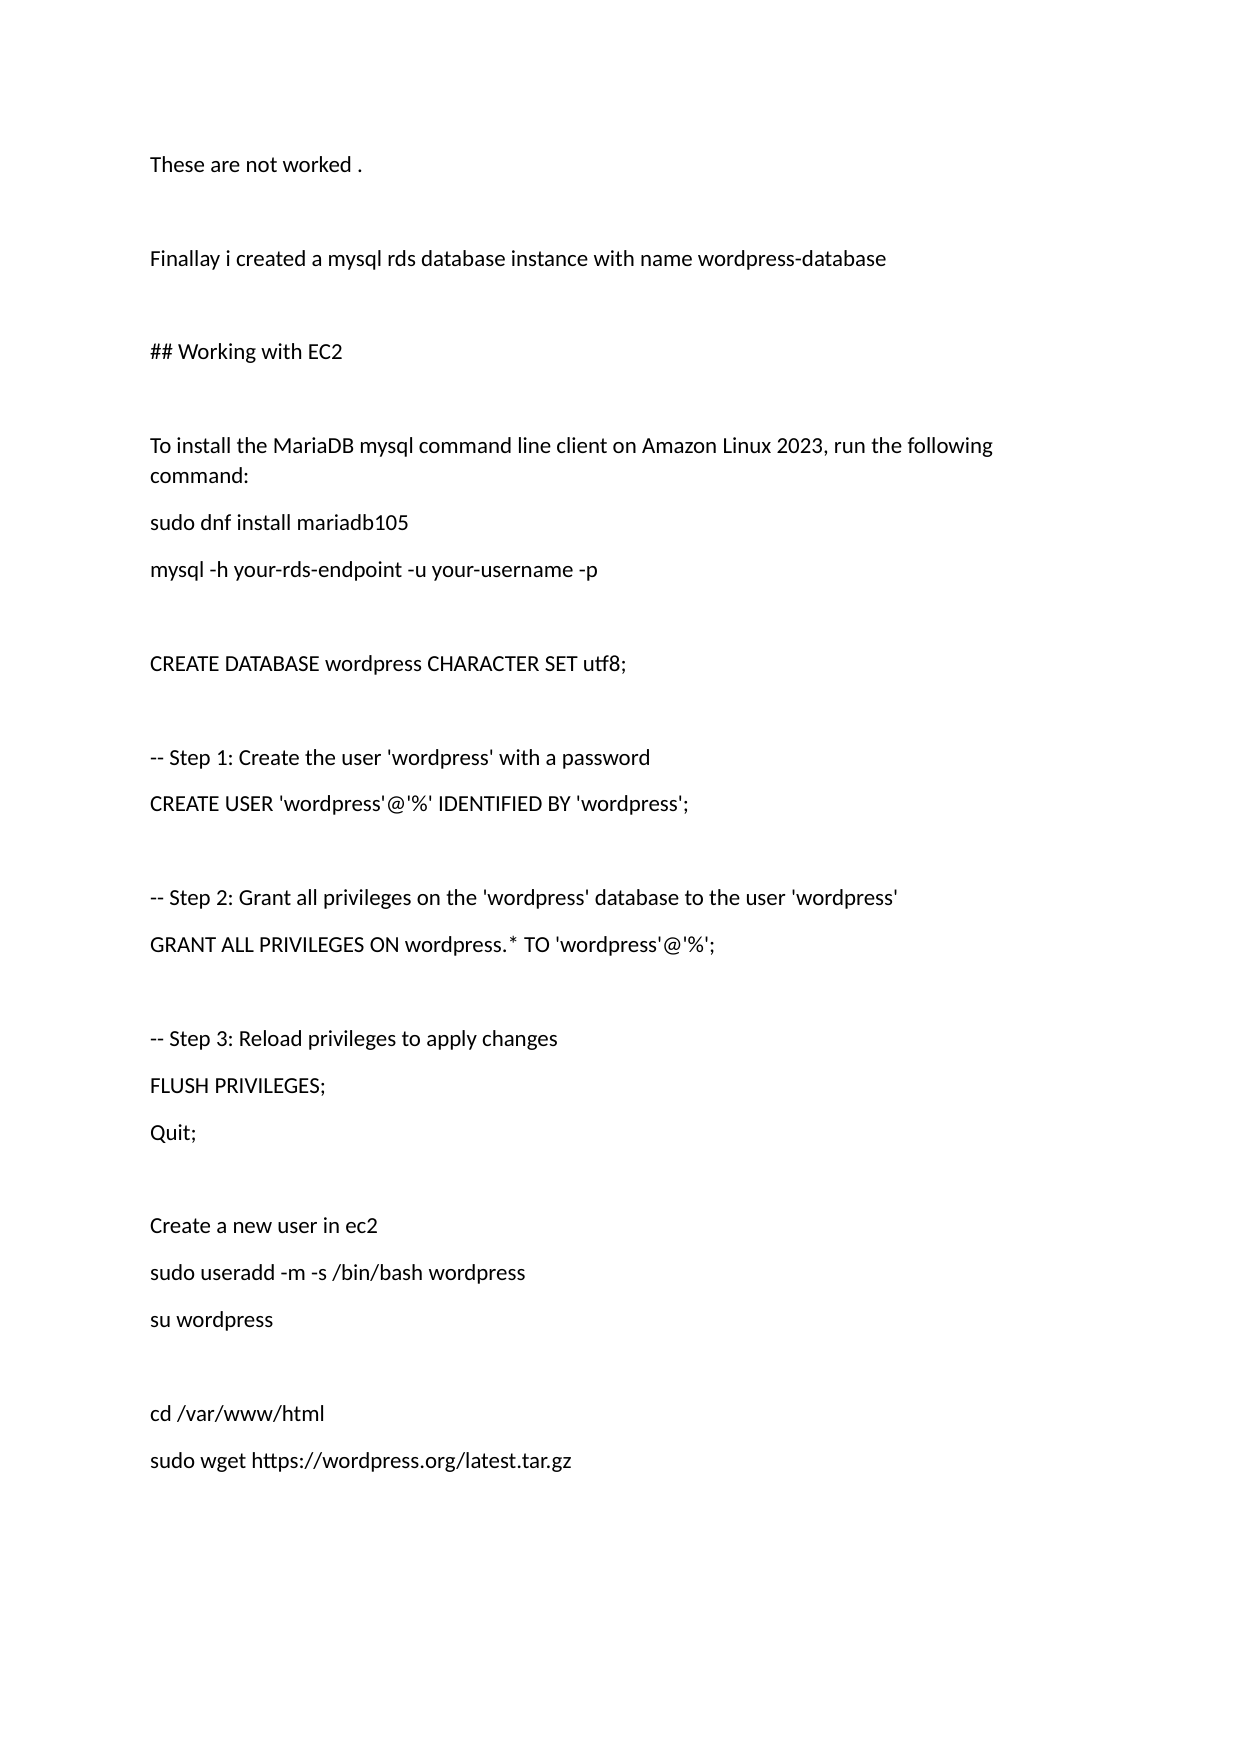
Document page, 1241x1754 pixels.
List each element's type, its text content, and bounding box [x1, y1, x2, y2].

text FLUSH PRIVILEGES; [150, 1071, 1090, 1099]
text sudo dnf install mariadb105 [150, 508, 1090, 536]
text sudo useradd -m -s /bin/bash wordpress [150, 1258, 1090, 1286]
text -- Step 3: Reload privileges to apply changes [150, 1024, 1090, 1052]
text mysql -h your-rds-endpoint -u your-username -p [150, 555, 1090, 583]
text Quit; [150, 1118, 1090, 1146]
text ## Working with EC2 [150, 337, 1090, 366]
text CREATE DATABASE wordpress CHARACTER SET utf8; [150, 649, 1090, 677]
text -- Step 2: Grant all privileges on the 'wordpress' database to the user 'wordpress' [150, 883, 1090, 911]
text GRANT ALL PRIVILEGES ON wordpress.* TO 'wordpress'@'%'; [150, 930, 1090, 958]
text Finallay i created a mysql rds database instance with name wordpress-database [150, 244, 1090, 272]
text su wordpress [150, 1305, 1090, 1333]
text These are not worked . [150, 150, 1090, 178]
text To install the MariaDB mysql command line client on Amazon Linux 2023, run the following command: [150, 431, 1090, 489]
text Create a new user in ec2 [150, 1211, 1090, 1239]
text -- Step 1: Create the user 'wordpress' with a password [150, 743, 1090, 771]
text CREATE USER 'wordpress'@'%' IDENTIFIED BY 'wordpress'; [150, 789, 1090, 818]
text sudo wget https://wordpress.org/latest.tar.gz [150, 1446, 1090, 1474]
text cd /var/www/html [150, 1399, 1090, 1427]
